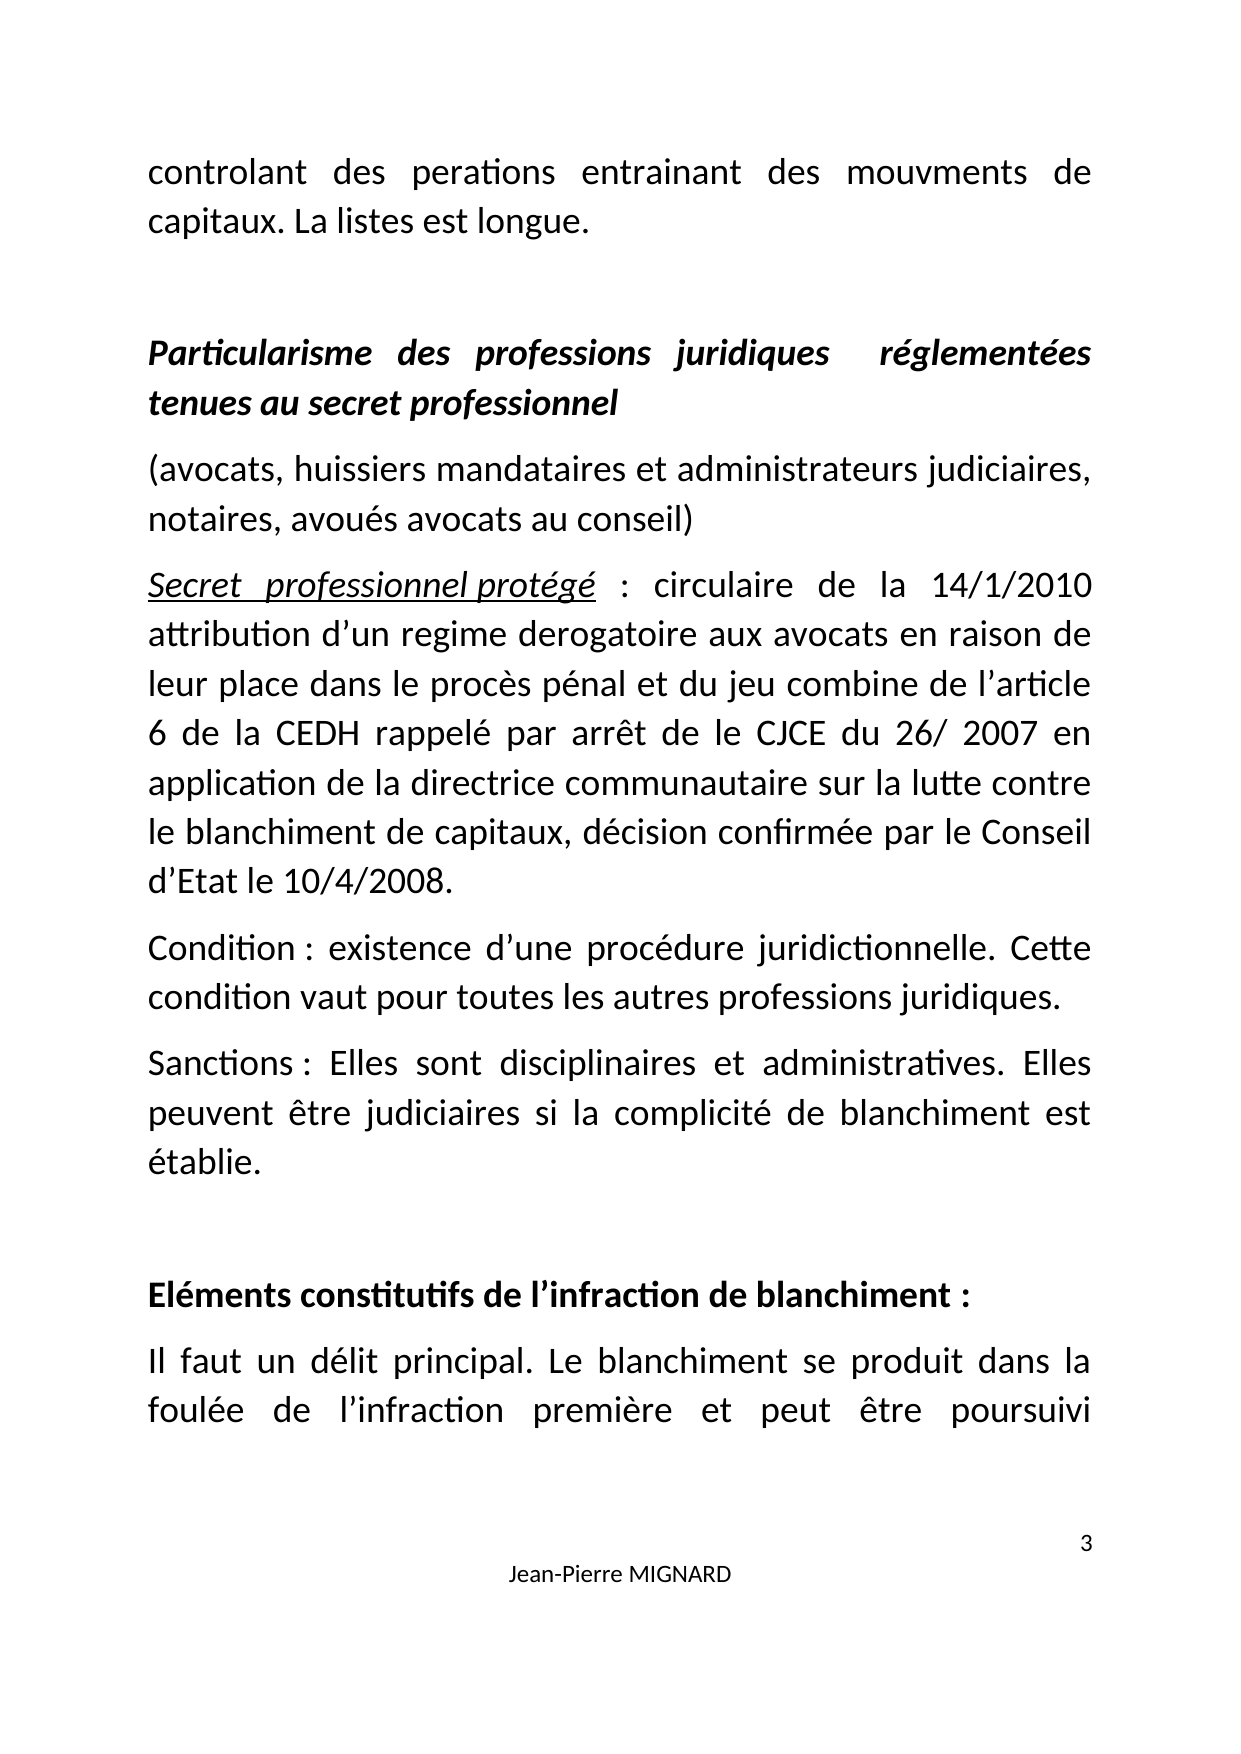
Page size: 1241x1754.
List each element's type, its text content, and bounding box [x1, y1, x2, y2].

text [148, 1337, 1093, 1432]
text Condition : existence d’une procédure juridictionnelle. Cette condition vaut pour toutes les autres professions juridiques. [148, 924, 1093, 1019]
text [148, 148, 1093, 243]
text Secret professionnel protégé : circulaire de la 14/1/2010 attribution d’un regime derogatoire aux avocats en raison de leur place dans le procès pénal et du jeu combine de l’article 6 de la CEDH rappelé par arrêt de le CJCE du 26/ 2007 en application de la directrice communautaire sur la lutte contre le blanchiment de capitaux, décision confirmée par le Conseil d’Etat le 10/4/2008. [148, 561, 1093, 903]
text Particularisme des professions juridiques réglementées tenues au secret professionnel [148, 329, 1093, 425]
text (avocats, huissiers mandataires et administrateurs judiciaires, notaires, avoués avocats au conseil) [148, 445, 1093, 540]
text Sanctions : Elles sont disciplinaires et administratives. Elles peuvent être judiciaires si la complicité de blanchiment est établie. [148, 1039, 1093, 1184]
text Eléments constitutifs de l’infraction de blanchiment : [148, 1271, 1093, 1316]
